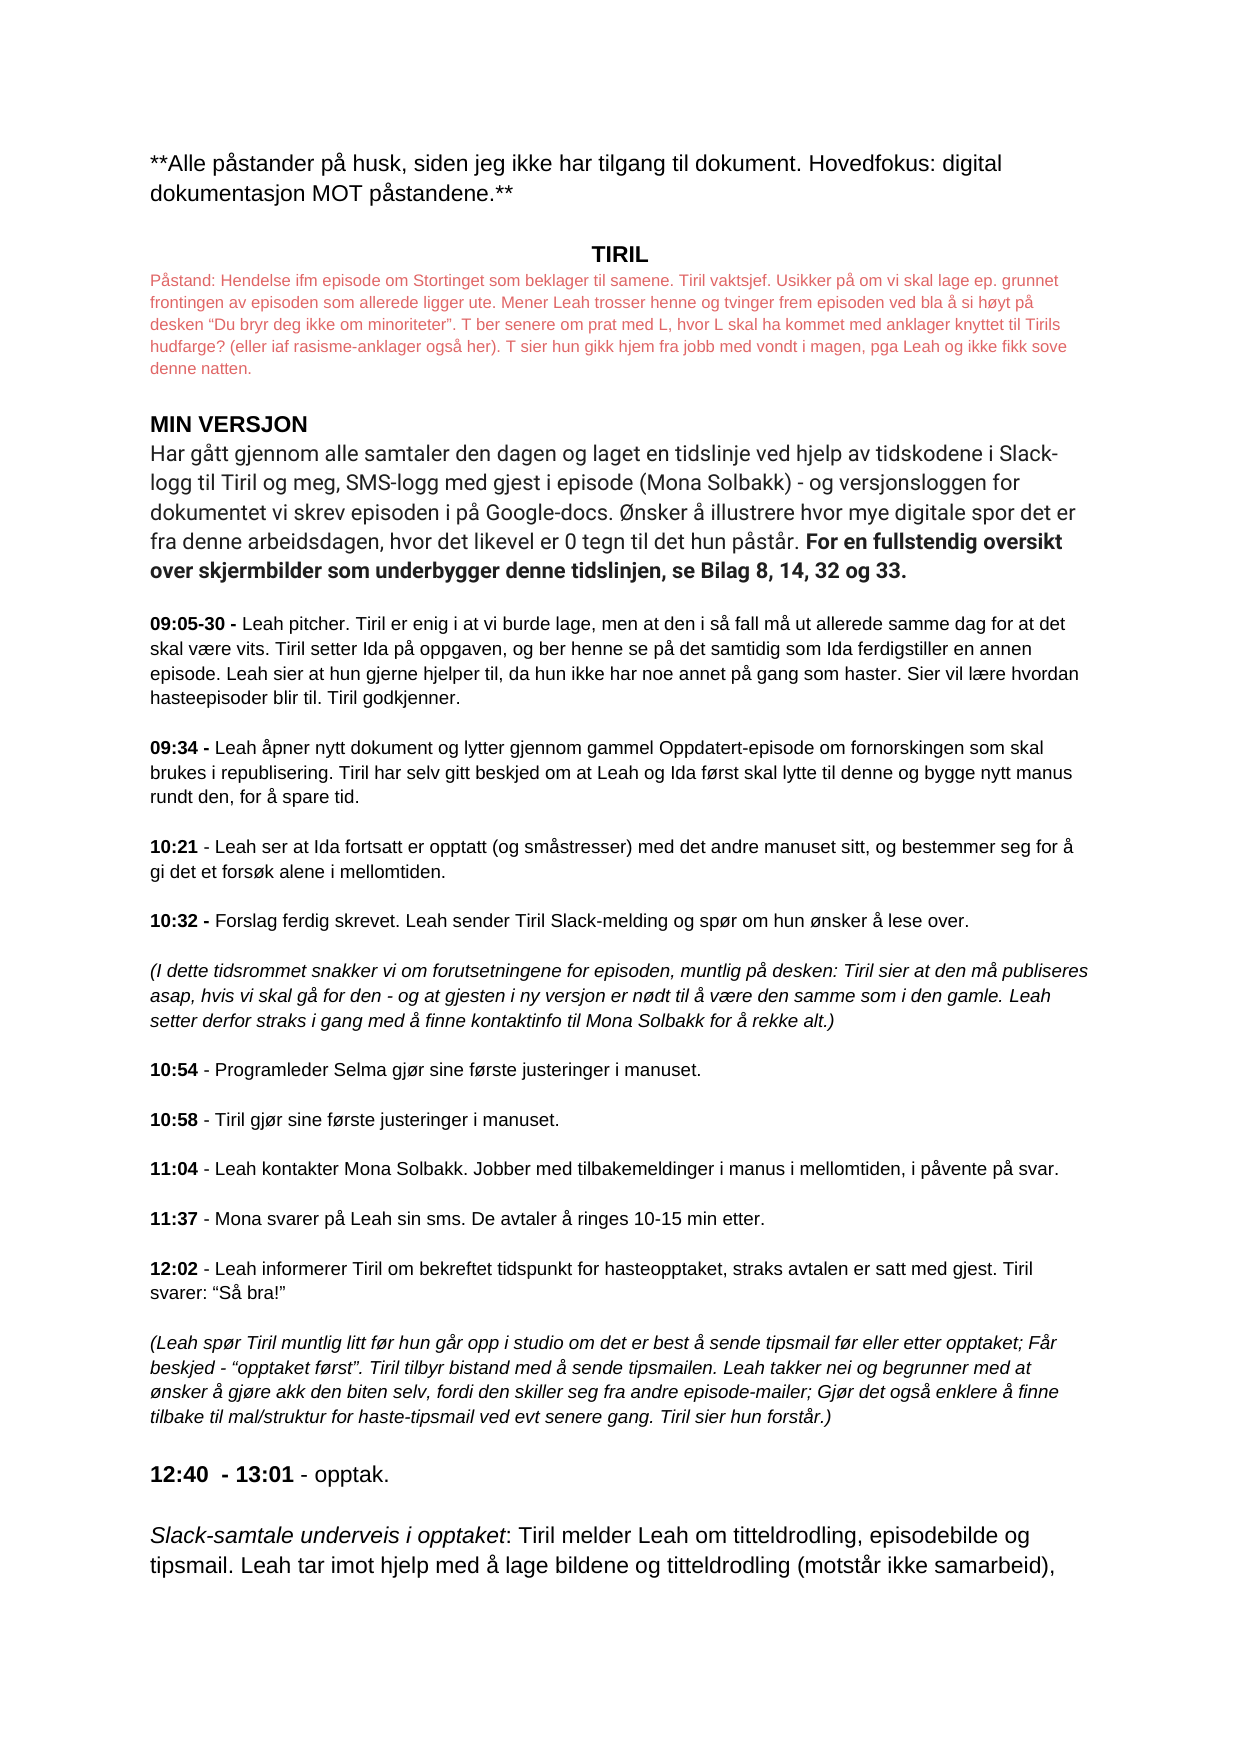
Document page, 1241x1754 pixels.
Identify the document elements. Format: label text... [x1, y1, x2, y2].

text 12:02 - Leah informerer Tiril om bekreftet tidspunkt for hasteopptaket, straks avtalen er satt med gjest. Tiril svarer: “Så bra!” [150, 1257, 1090, 1304]
text 11:04 - Leah kontakter Mona Solbakk. Jobber med tilbakemeldinger i manus i mellomtiden, i påvente på svar. [150, 1158, 1090, 1180]
text 09:34 - Leah åpner nytt dokument og lytter gjennom gammel Oppdatert-episode om fornorskingen som skal brukes i republisering. Tiril har selv gitt beskjed om at Leah og Ida først skal lytte til denne og bygge nytt manus rundt den, for å spare tid. [150, 737, 1090, 808]
text 10:21 - Leah ser at Ida fortsatt er opptatt (og småstresser) med det andre manuset sitt, og bestemmer seg for å gi det et forsøk alene i mellomtiden. [150, 836, 1090, 882]
text Har gått gjennom alle samtaler den dagen og laget en tidslinje ved hjelp av tidskodene i Slack-logg til Tiril og meg, SMS-logg med gjest i episode (Mona Solbakk) - og versjonsloggen for dokumentet vi skrev episoden i på Google-docs. Ønsker å illustrere hvor mye digitale spor det er fra denne arbeidsdagen, hvor det likevel er 0 tegn til det hun påstår. For en fullstendig oversikt over skjermbilder som underbygger denne tidslinjen, se Bilag 8, 14, 32 og 33. [150, 441, 1090, 584]
text TIRIL [150, 241, 1090, 267]
text 09:05-30 - Leah pitcher. Tiril er enig i at vi burde lage, men at den i så fall må ut allerede samme dag for at det skal være vits. Tiril setter Ida på oppgaven, og ber henne se på det samtidig som Ida ferdigstiller en annen episode. Leah sier at hun gjerne hjelper til, da hun ikke har noe annet på gang som haster. Sier vil lære hvordan hasteepisoder blir til. Tiril godkjenner. [150, 613, 1090, 709]
text Påstand: Hendelse ifm episode om Stortinget som beklager til samene. Tiril vaktsjef. Usikker på om vi skal lage ep. grunnet frontingen av episoden som allerede ligger ute. Mener Leah trosser henne og tvinger frem episoden ved bla å si høyt på desken “Du bryr deg ikke om minoriteter”. T ber senere om prat med L, hvor L skal ha kommet med anklager knyttet til Tirils hudfarge? (eller iaf rasisme-anklager også her). T sier hun gikk hjem fra jobb med vondt i magen, pga Leah og ikke fikk sove denne natten. [150, 271, 1090, 378]
text 10:32 - Forslag ferdig skrevet. Leah sender Tiril Slack-melding og spør om hun ønsker å lese over. [150, 910, 1090, 932]
text (Leah spør Tiril muntlig litt før hun går opp i studio om det er best å sende tipsmail før eller etter opptaket; Får beskjed - “opptaket først”. Tiril tilbyr bistand med å sende tipsmailen. Leah takker nei og begrunner med at ønsker å gjøre akk den biten selv, fordi den skiller seg fra andre episode-mailer; Gjør det også enklere å finne tilbake til mal/struktur for haste-tipsmail ved evt senere gang. Tiril sier hun forstår.) [150, 1332, 1090, 1428]
text 10:54 - Programleder Selma gjør sine første justeringer i manuset. [150, 1059, 1090, 1081]
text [150, 1522, 1090, 1578]
text 12:40 - 13:01 - opptak. [150, 1461, 1090, 1487]
text 10:58 - Tiril gjør sine første justeringer i manuset. [150, 1109, 1090, 1130]
text MIN VERSJON [150, 411, 1090, 437]
text (I dette tidsrommet snakker vi om forutsetningene for episoden, muntlig på desken: Tiril sier at den må publiseres asap, hvis vi skal gå for den - og at gjesten i ny versjon er nødt til å være den samme som i den gamle. Leah setter derfor straks i gang med å finne kontaktinfo til Mona Solbakk for å rekke alt.) [150, 960, 1090, 1031]
text **Alle påstander på husk, siden jeg ikke har tilgang til dokument. Hovedfokus: digital dokumentasjon MOT påstandene.** [150, 150, 1090, 207]
text 11:37 - Mona svarer på Leah sin sms. De avtaler å ringes 10-15 min etter. [150, 1208, 1090, 1229]
